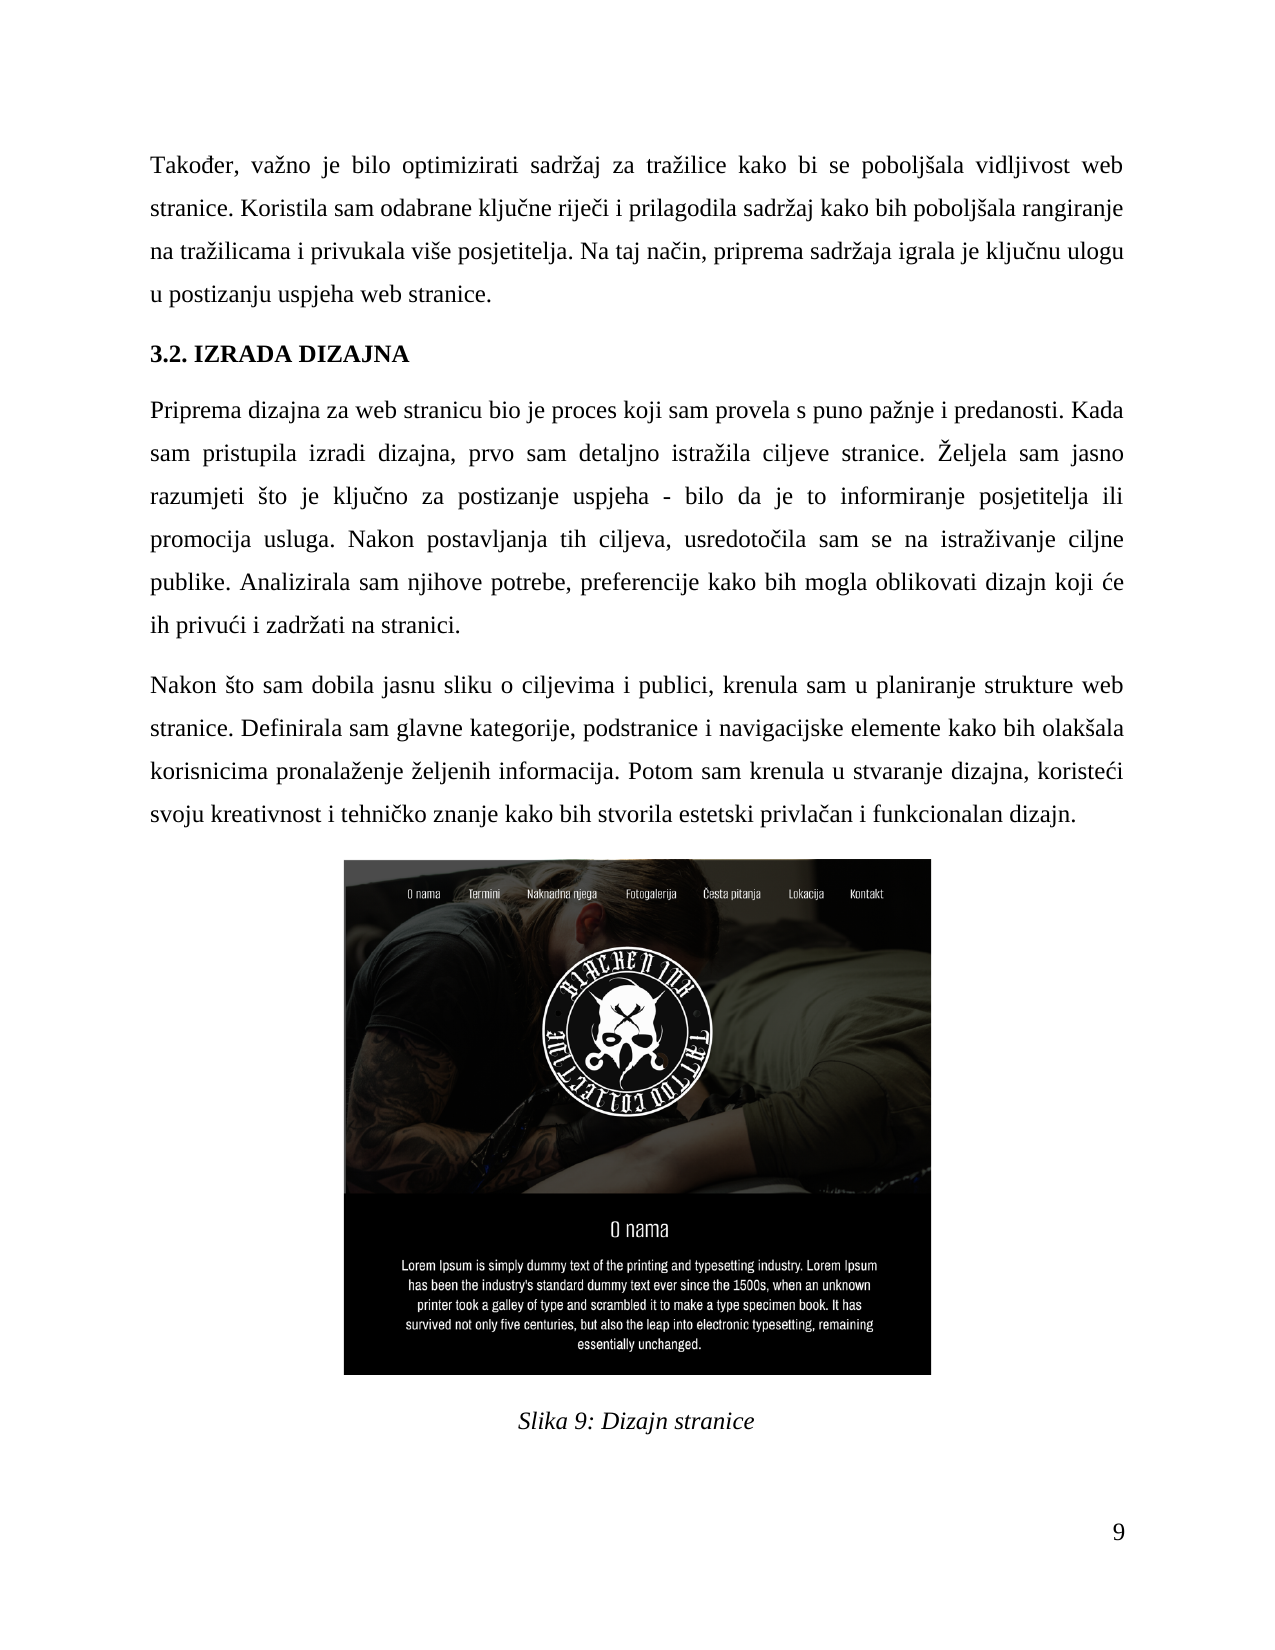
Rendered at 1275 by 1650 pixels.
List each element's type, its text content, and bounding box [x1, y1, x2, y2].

text Također, važno je bilo optimizirati sadržaj za tražilice kako bi se poboljšala vidljivost web stranice. Koristila sam odabrane ključne riječi i prilagodila sadržaj kako bih poboljšala rangiranje na tražilicama i privukala više posjetitelja. Na taj način, priprema sadržaja igrala je ključnu ulogu u postizanju uspjeha web stranice. [150, 150, 1125, 308]
text Priprema dizajna za web stranicu bio je proces koji sam provela s puno pažnje i predanosti. Kada sam pristupila izradi dizajna, prvo sam detaljno istražila ciljeve stranice. Željela sam jasno razumjeti što je ključno za postizanje uspjeha - bilo da je to informiranje posjetitelja ili promocija usluga. Nakon postavljanja tih ciljeva, usredotočila sam se na istraživanje ciljne publike. Analizirala sam njihove potrebe, preferencije kako bih mogla oblikovati dizajn koji će ih privući i zadržati na stranici. [150, 395, 1125, 639]
text Nakon što sam dobila jasnu sliku o ciljevima i publici, krenula sam u planiranje strukture web stranice. Definirala sam glavne kategorije, podstranice i navigacijske elemente kako bih olakšala korisnicima pronalaženje željenih informacija. Potom sam krenula u stvaranje dizajna, koristeći svoju kreativnost i tehničko znanje kako bih stvorila estetski privlačan i funkcionalan dizajn. [150, 670, 1125, 828]
text Slika 9: Dizajn stranice [150, 1406, 1125, 1434]
picture [343, 859, 932, 1375]
subtitle 3.2. IZRADA DIZAJNA [150, 339, 1125, 368]
